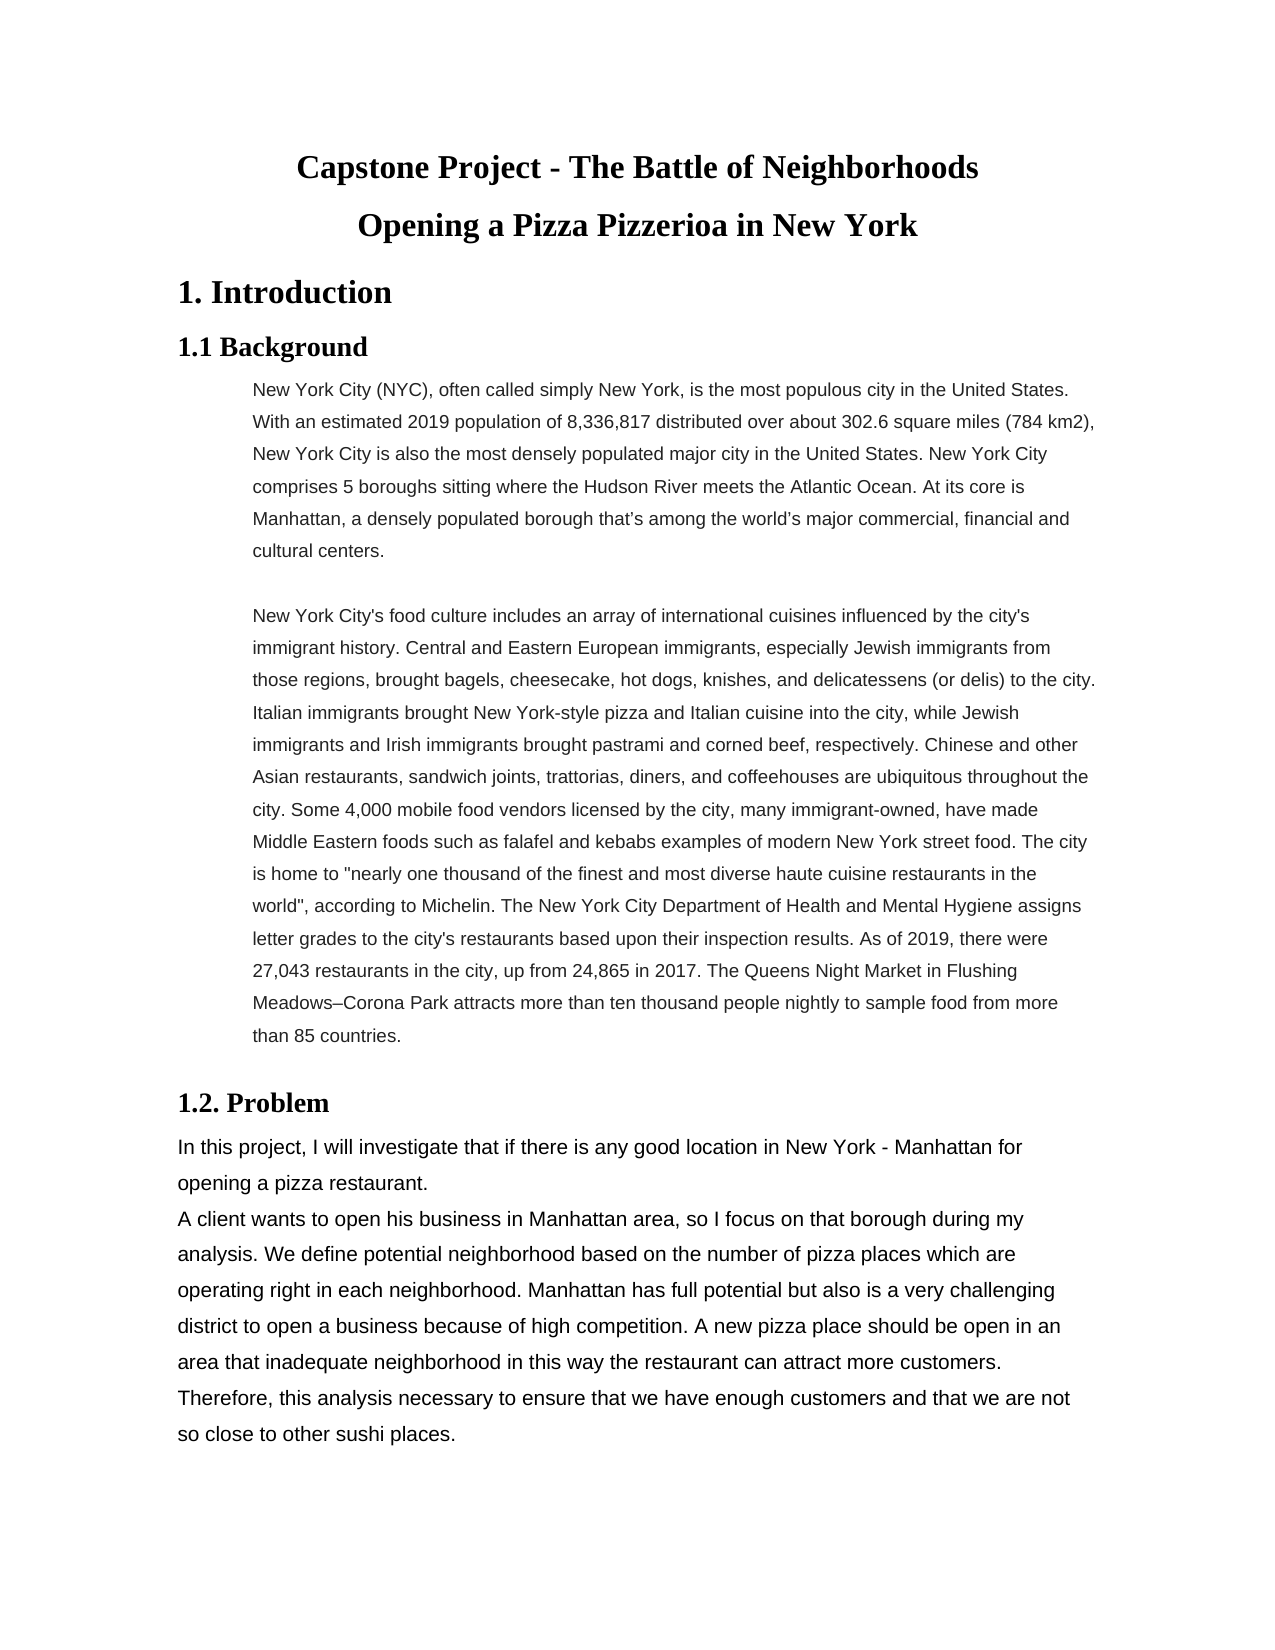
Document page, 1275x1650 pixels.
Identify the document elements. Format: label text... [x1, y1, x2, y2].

list New York City's food culture includes an array of international cuisines influenced by the city's immigrant history. Central and Eastern European immigrants, especially Jewish immigrants from those regions, brought bagels, cheesecake, hot dogs, knishes, and delicatessens (or delis) to the city. Italian immigrants brought New York-style pizza and Italian cuisine into the city, while Jewish immigrants and Irish immigrants brought pastrami and corned beef, respectively. Chinese and other Asian restaurants, sandwich joints, trattorias, diners, and coffeehouses are ubiquitous throughout the city. Some 4,000 mobile food vendors licensed by the city, many immigrant-owned, have made Middle Eastern foods such as falafel and kebabs examples of modern New York street food. The city is home to "nearly one thousand of the finest and most diverse haute cuisine restaurants in the world", according to Michelin. The New York City Department of Health and Mental Hygiene assigns letter grades to the city's restaurants based upon their inspection results. As of 2019, there were 27,043 restaurants in the city, up from 24,865 in 2017. The Queens Night Market in Flushing Meadows–Corona Park attracts more than ten thousand people nightly to sample food from more than 85 countries. [252, 605, 1098, 1046]
text 1. Introduction [177, 273, 1098, 311]
text A client wants to open his business in Manhattan area, so I focus on that borough during my analysis. We define potential neighborhood based on the number of pizza places which are operating right in each neighborhood. Manhattan has full potential but also is a very challenging district to open a business because of high competition. A new pizza place should be open in an area that inadequate neighborhood in this way the restaurant can attract more customers. Therefore, this analysis necessary to ensure that we have enough customers and that we are not so close to other sushi places. [177, 1206, 1098, 1446]
text 1.1 Background [177, 330, 1098, 362]
text In this project, I will investigate that if there is any good location in New York - Manhattan for opening a pizza restaurant. [177, 1134, 1098, 1194]
text Opening a Pizza Pizzerioa in New York [177, 205, 1098, 243]
text Capstone Project - The Battle of Neighborhoods [177, 148, 1098, 186]
list New York City (NYC), often called simply New York, is the most populous city in the United States. With an estimated 2019 population of 8,336,817 distributed over about 302.6 square miles (784 km2), New York City is also the most densely populated major city in the United States. New York City comprises 5 boroughs sitting where the Hudson River meets the Atlantic Ocean. At its core is Manhattan, a densely populated borough that’s among the world’s major commercial, financial and cultural centers. [252, 379, 1098, 562]
text 1.2. Problem [177, 1086, 1098, 1118]
